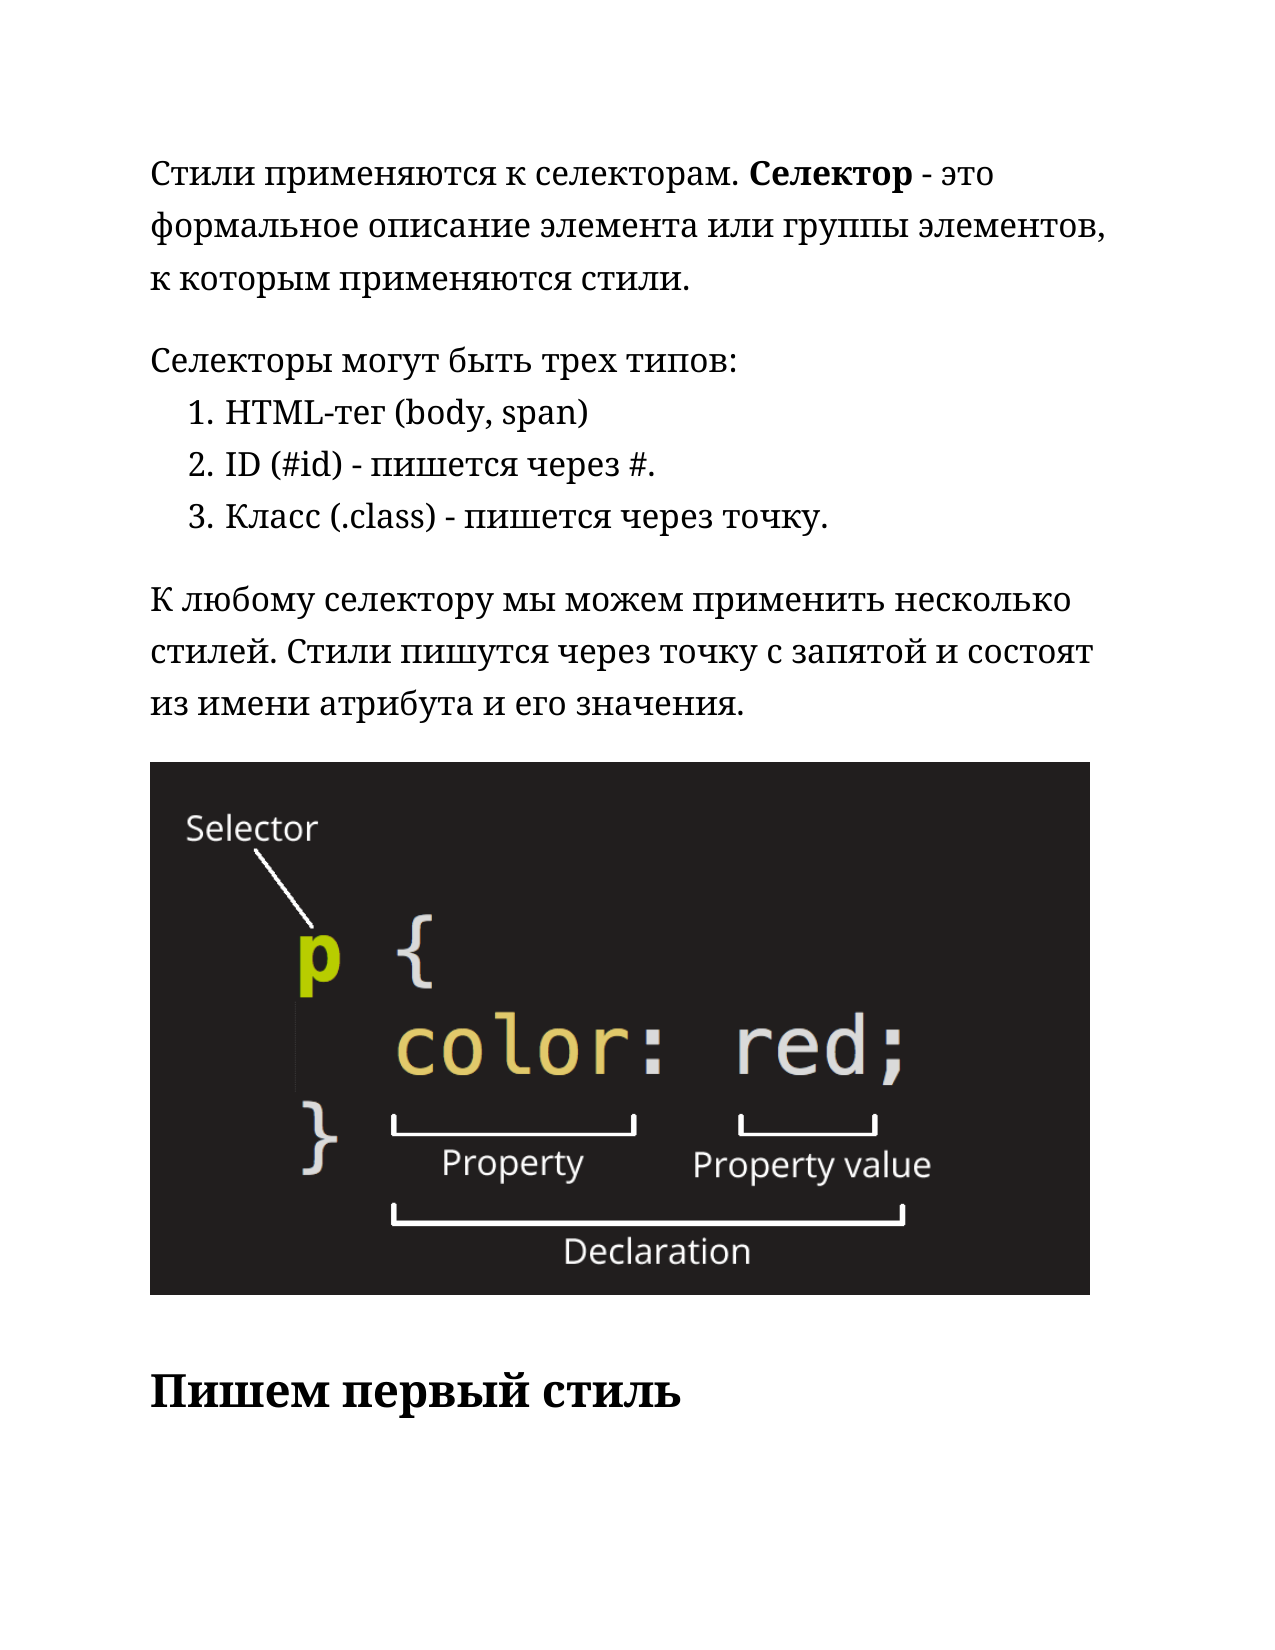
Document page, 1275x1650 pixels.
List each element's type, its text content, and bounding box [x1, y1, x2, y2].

list ID (#id) - пишется через #. [187, 441, 1125, 487]
text К любому селектору мы можем применить несколько стилей. Стили пишутся через точку с запятой и состоят из имени атрибута и его значения. [150, 576, 1125, 726]
text Селекторы могут быть трех типов: [150, 337, 1125, 382]
picture [150, 762, 1090, 1295]
text Стили применяются к селекторам. Селектор - это формальное описание элемента или группы элементов, к которым применяются стили. [150, 150, 1125, 300]
list Класс (.class) - пишется через точку. [187, 493, 1125, 539]
text Пишем первый стиль [150, 1359, 1125, 1421]
list HTML-тег (body, span) [187, 389, 1125, 434]
